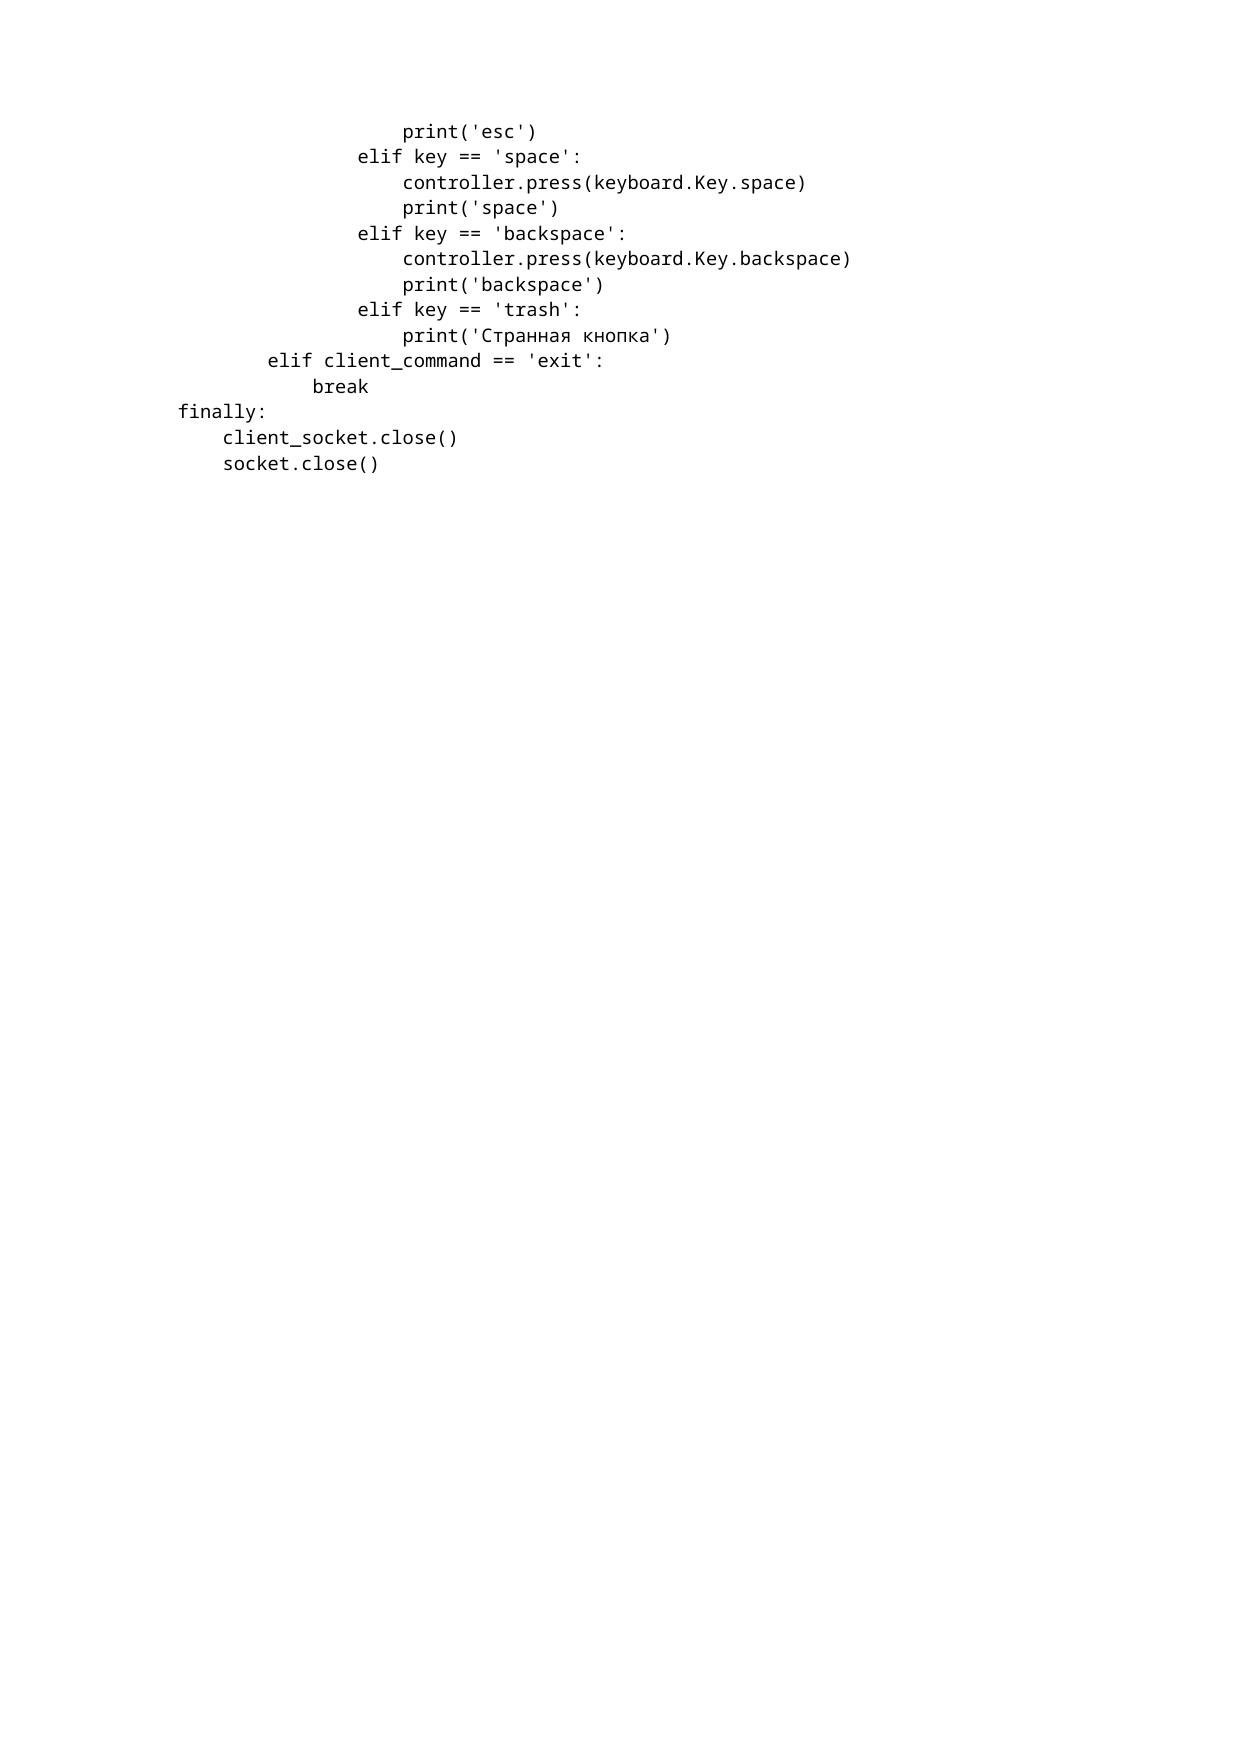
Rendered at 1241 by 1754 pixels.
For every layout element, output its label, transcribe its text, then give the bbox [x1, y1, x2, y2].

text socket.close() [177, 450, 1152, 475]
text elif client_command == 'exit': [177, 348, 1152, 373]
text elif key == 'backspace': [177, 220, 1152, 246]
text controller.press(keyboard.Key.space) [177, 169, 1152, 195]
text print('space') [177, 195, 1152, 220]
text finally: [177, 399, 1152, 424]
text print('esc') [177, 118, 1152, 144]
text client_socket.close() [177, 424, 1152, 450]
text print('Странная кнопка') [177, 322, 1152, 348]
text controller.press(keyboard.Key.backspace) [177, 246, 1152, 271]
text elif key == 'space': [177, 144, 1152, 169]
text elif key == 'trash': [177, 297, 1152, 322]
text print('backspace') [177, 271, 1152, 297]
text break [177, 373, 1152, 399]
